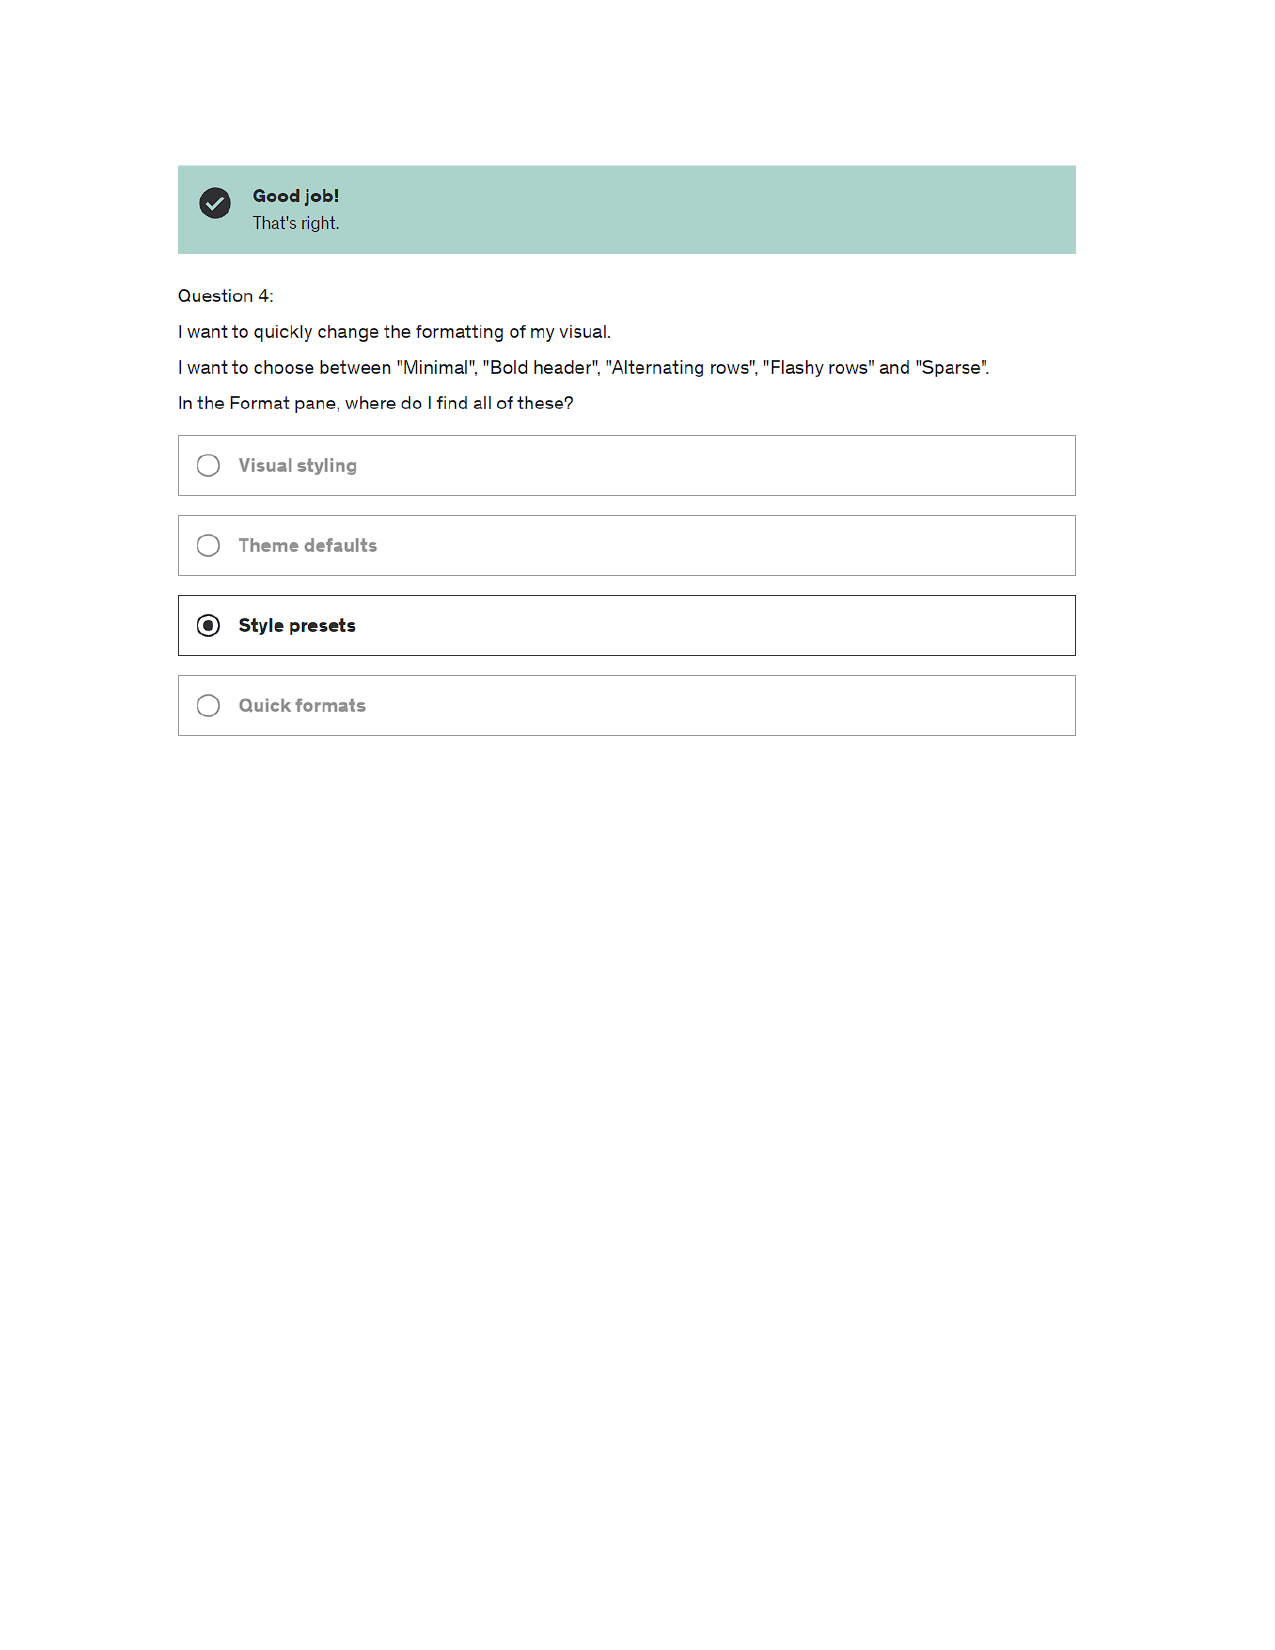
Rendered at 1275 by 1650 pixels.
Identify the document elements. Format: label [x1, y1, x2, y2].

picture [150, 150, 1125, 763]
